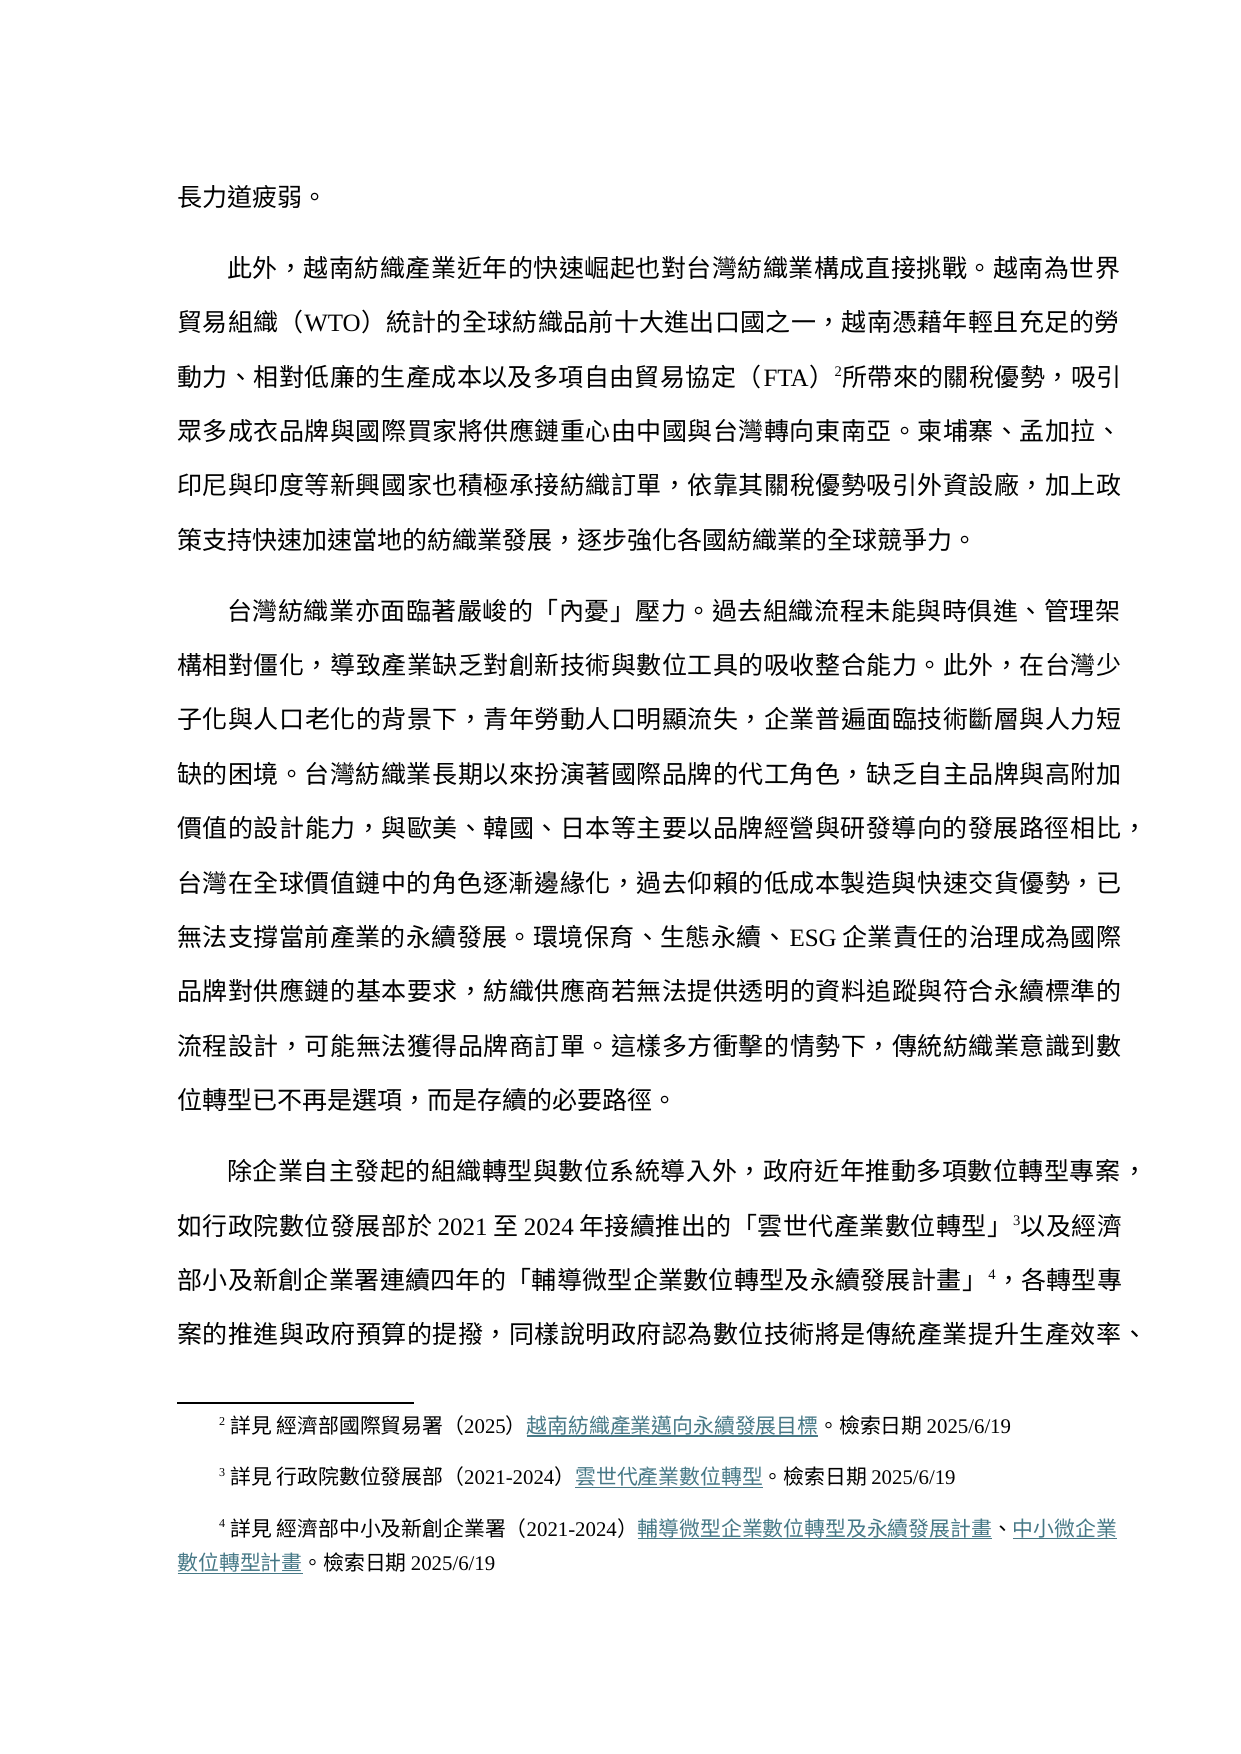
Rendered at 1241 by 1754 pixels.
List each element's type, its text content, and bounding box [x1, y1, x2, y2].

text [177, 177, 1122, 213]
text 此外，越南紡織產業近年的快速崛起也對台灣紡織業構成直接挑戰。越南為世界貿易組織（WTO）統計的全球紡織品前十大進出口國之一，越南憑藉年輕且充足的勞動力、相對低廉的生產成本以及多項自由貿易協定（FTA）所帶來的關稅優勢，吸引眾多成衣品牌與國際買家將供應鏈重心由中國與台灣轉向東南亞。柬埔寨、孟加拉、印尼與印度等新興國家也積極承接紡織訂單，依靠其關稅優勢吸引外資設廠，加上政策支持快速加速當地的紡織業發展，逐步強化各國紡織業的全球競爭力。 [177, 248, 1122, 556]
text 台灣紡織業亦面臨著嚴峻的「內憂」壓力。過去組織流程未能與時俱進、管理架構相對僵化，導致產業缺乏對創新技術與數位工具的吸收整合能力。此外，在台灣少子化與人口老化的背景下，青年勞動人口明顯流失，企業普遍面臨技術斷層與人力短缺的困境。台灣紡織業長期以來扮演著國際品牌的代工角色，缺乏自主品牌與高附加價值的設計能力，與歐美、韓國、日本等主要以品牌經營與研發導向的發展路徑相比，台灣在全球價值鏈中的角色逐漸邊緣化，過去仰賴的低成本製造與快速交貨優勢，已無法支撐當前產業的永續發展。環境保育、生態永續、ESG企業責任的治理成為國際品牌對供應鏈的基本要求，紡織供應商若無法提供透明的資料追蹤與符合永續標準的流程設計，可能無法獲得品牌商訂單。這樣多方衝擊的情勢下，傳統紡織業意識到數位轉型已不再是選項，而是存續的必要路徑。 [177, 591, 1122, 1117]
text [177, 1152, 1122, 1351]
